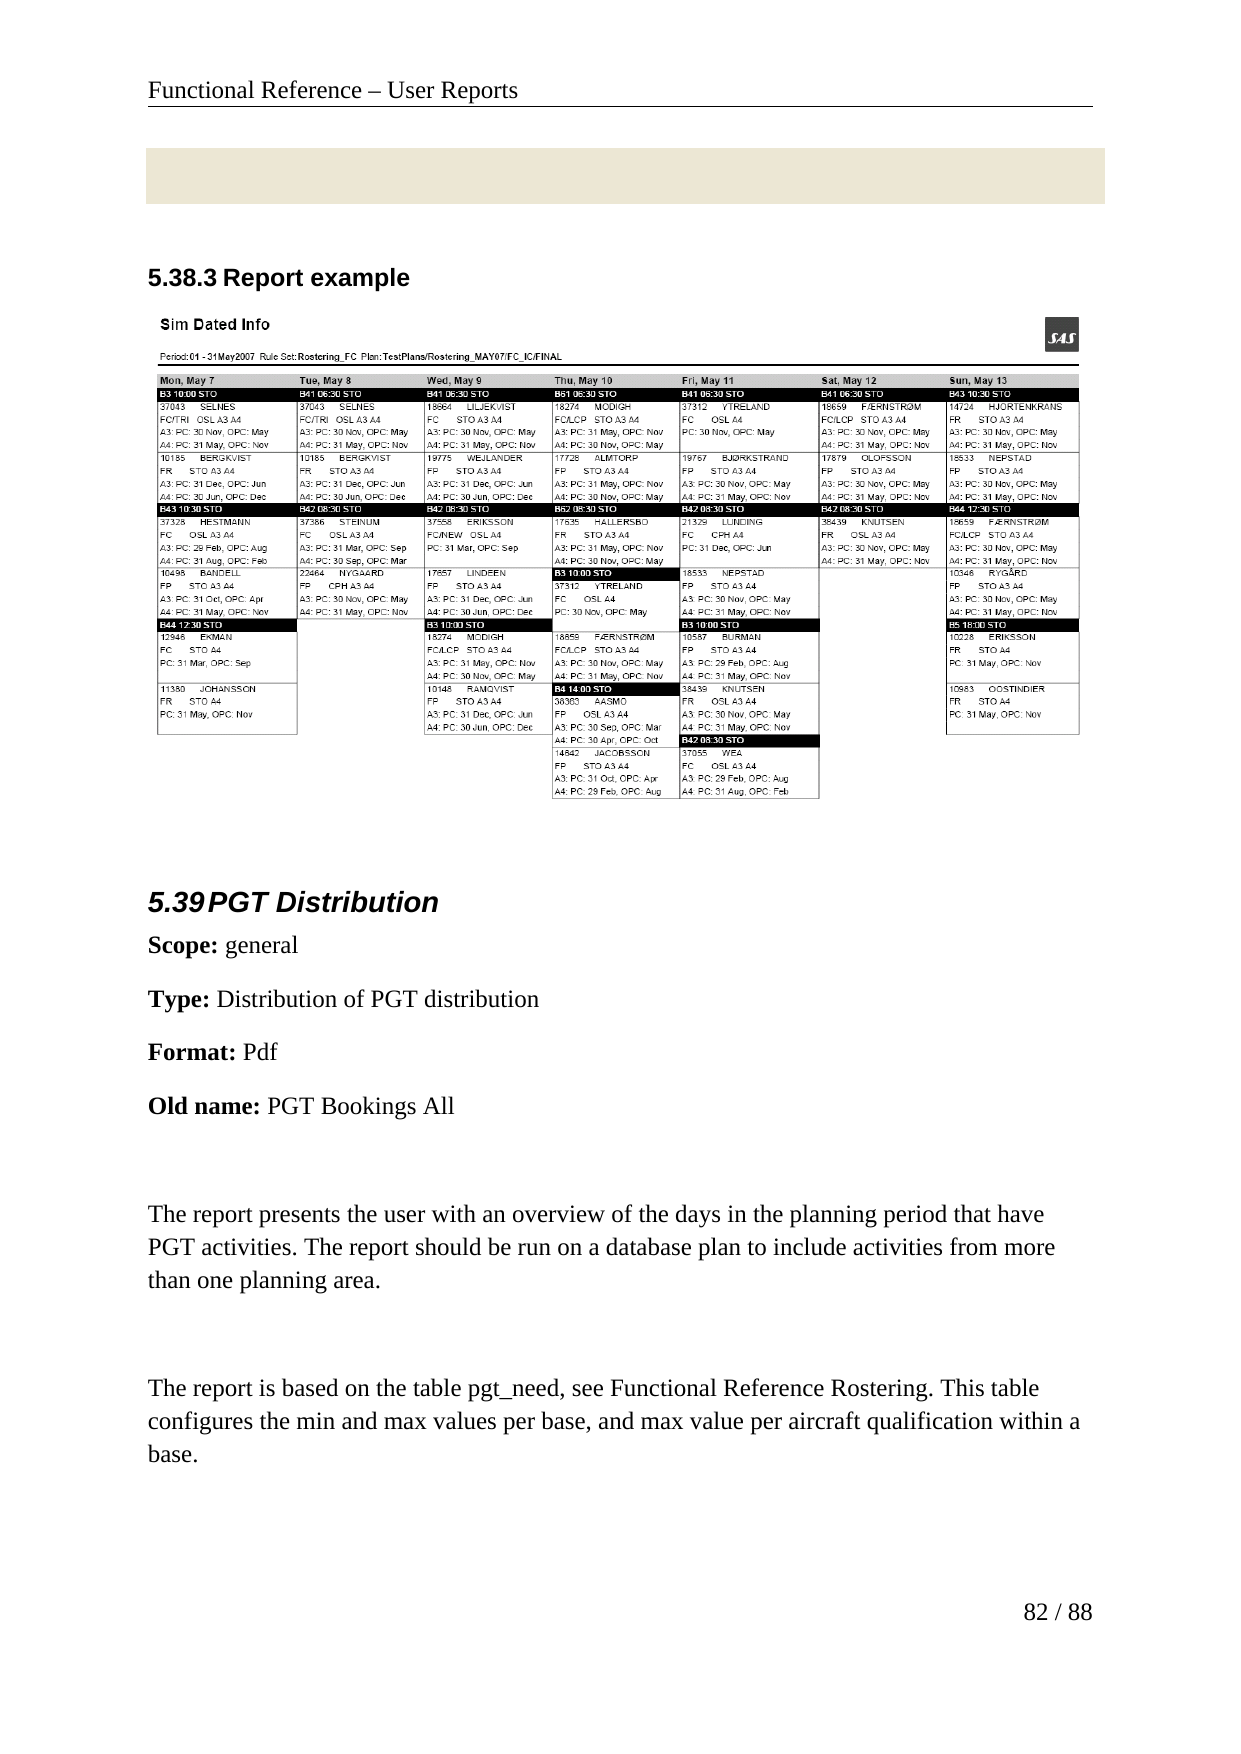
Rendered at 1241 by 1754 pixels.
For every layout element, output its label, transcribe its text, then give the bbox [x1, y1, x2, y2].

subtitle Report example [148, 263, 1093, 291]
text Type: Distribution of PGT distribution [148, 984, 1093, 1012]
text Format: Pdf [148, 1037, 1093, 1066]
text Old name: PGT Bookings All [148, 1091, 1093, 1120]
table_cell PC/OPC info [397, 148, 1105, 204]
text Scope: general [148, 930, 1093, 958]
subtitle PGT Distribution [148, 885, 1093, 918]
text The report is based on the table pgt_need, see Functional Reference Rostering. This table configures the min and max values per base, and max value per aircraft qualification within a base. [148, 1373, 1093, 1468]
text The report presents the user with an overview of the days in the planning period that have PGT activities. The report should be run on a database plan to include activities from more than one planning area. [148, 1199, 1093, 1294]
table_cell - Row 3/4 [146, 148, 397, 204]
